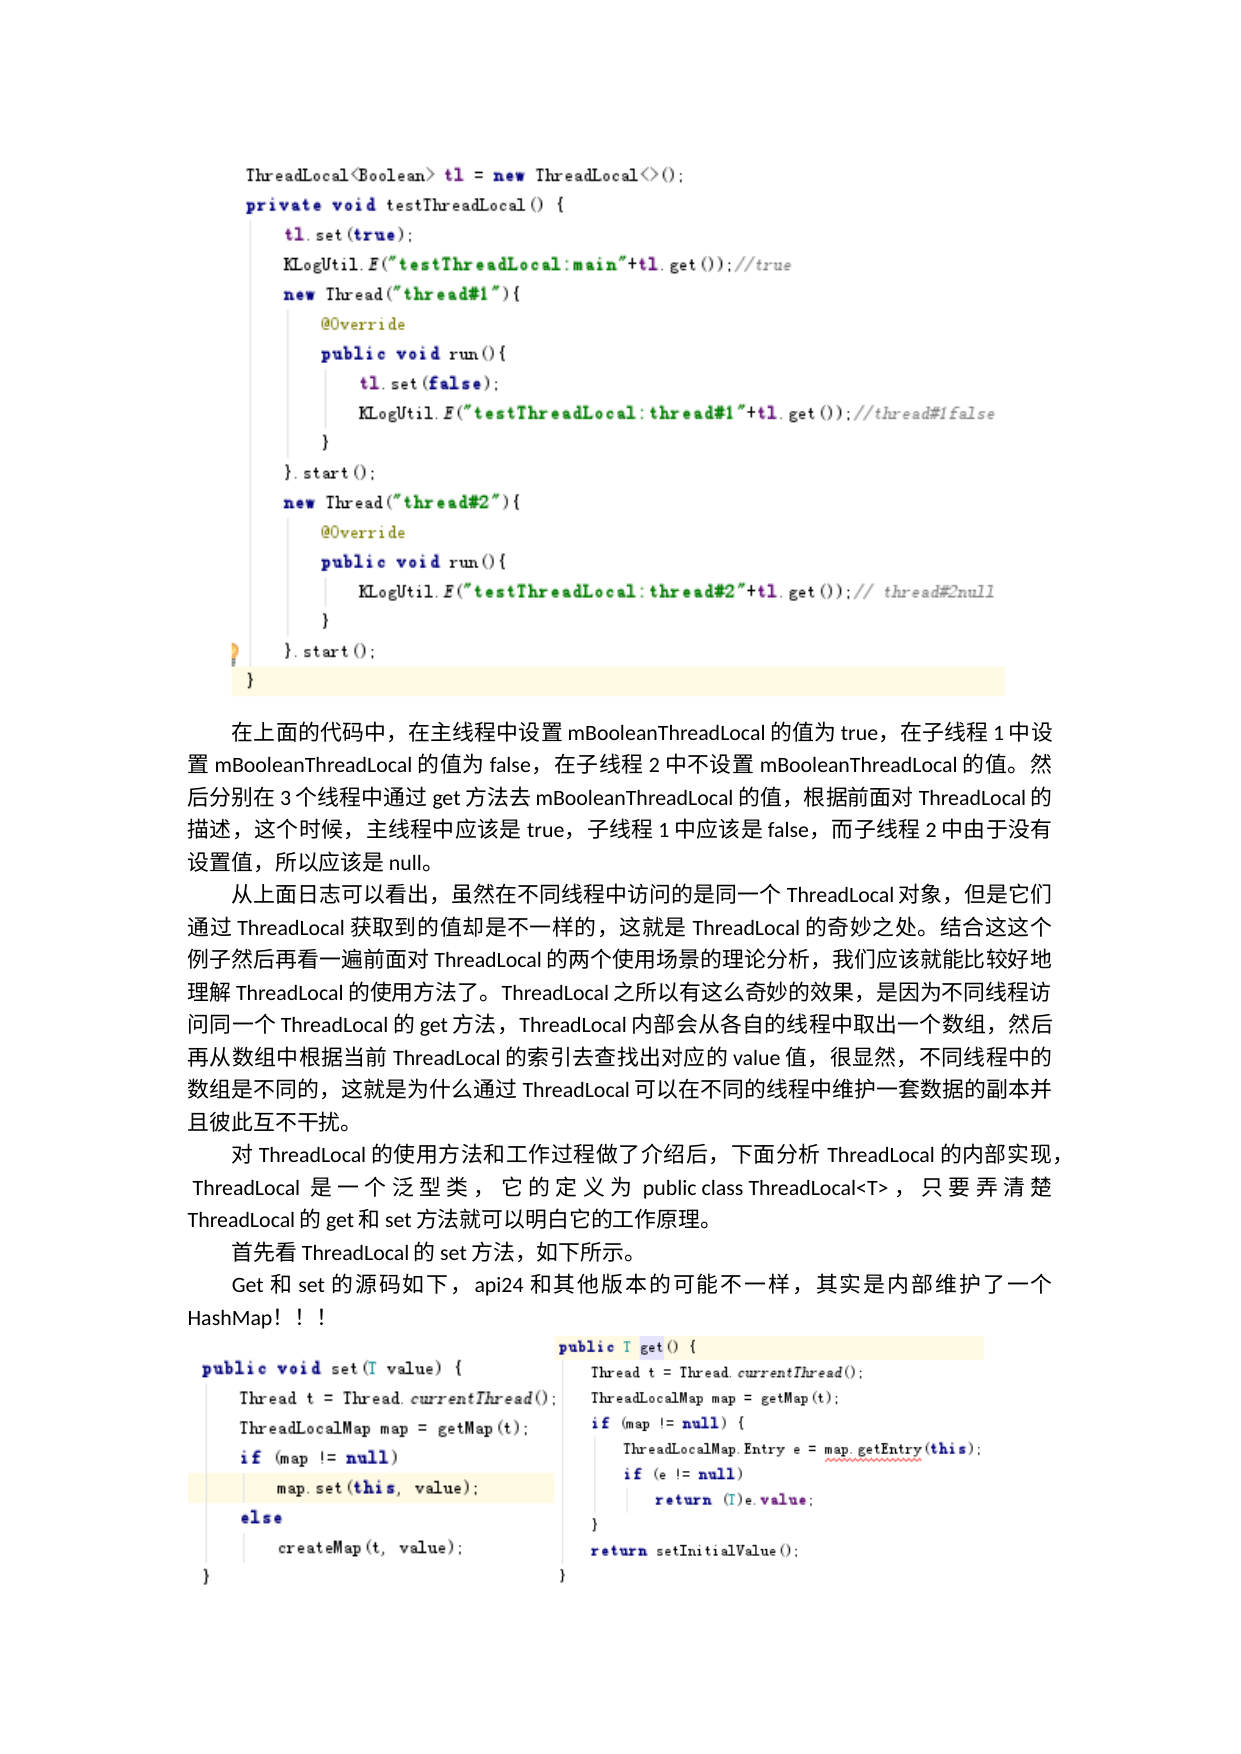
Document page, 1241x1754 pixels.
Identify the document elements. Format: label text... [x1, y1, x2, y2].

text 对ThreadLocal的使用方法和工作过程做了介绍后，下面分析ThreadLocal的内部实现， ThreadLocal是一个泛型类，它的定义为public class ThreadLocal<T>，只要弄清楚ThreadLocal的get和set方法就可以明白它的工作原理。 [187, 1137, 1053, 1234]
text 从上面日志可以看出，虽然在不同线程中访问的是同一个ThreadLocal对象，但是它们通过ThreadLocal获取到的值却是不一样的，这就是ThreadLocal的奇妙之处。结合这这个例子然后再看一遍前面对ThreadLocal的两个使用场景的理论分析，我们应该就能比较好地理解ThreadLocal的使用方法了。ThreadLocal之所以有这么奇妙的效果，是因为不同线程访问同一个ThreadLocal的get方法，ThreadLocal内部会从各自的线程中取出一个数组，然后再从数组中根据当前ThreadLocal的索引去查找出对应的value值，很显然，不同线程中的数组是不同的，这就是为什么通过ThreadLocal可以在不同的线程中维护一套数据的副本并且彼此互不干扰。 [187, 877, 1053, 1137]
text 在上面的代码中，在主线程中设置mBooleanThreadLocal的值为true，在子线程1中设置mBooleanThreadLocal的值为false，在子线程2中不设置mBooleanThreadLocal的值。然后分别在3个线程中通过get方法去mBooleanThreadLocal的值，根据前面对ThreadLocal的描述，这个时候，主线程中应该是true，子线程1中应该是false，而子线程2中由于没有设置值，所以应该是null。 [187, 714, 1053, 877]
picture [231, 162, 1005, 698]
text 首先看ThreadLocal的set方法，如下所示。 [187, 1234, 1053, 1267]
text Get和set的源码如下，api24和其他版本的可能不一样，其实是内部维护了一个HashMap！！！ [187, 1267, 1053, 1332]
picture [187, 1336, 985, 1588]
